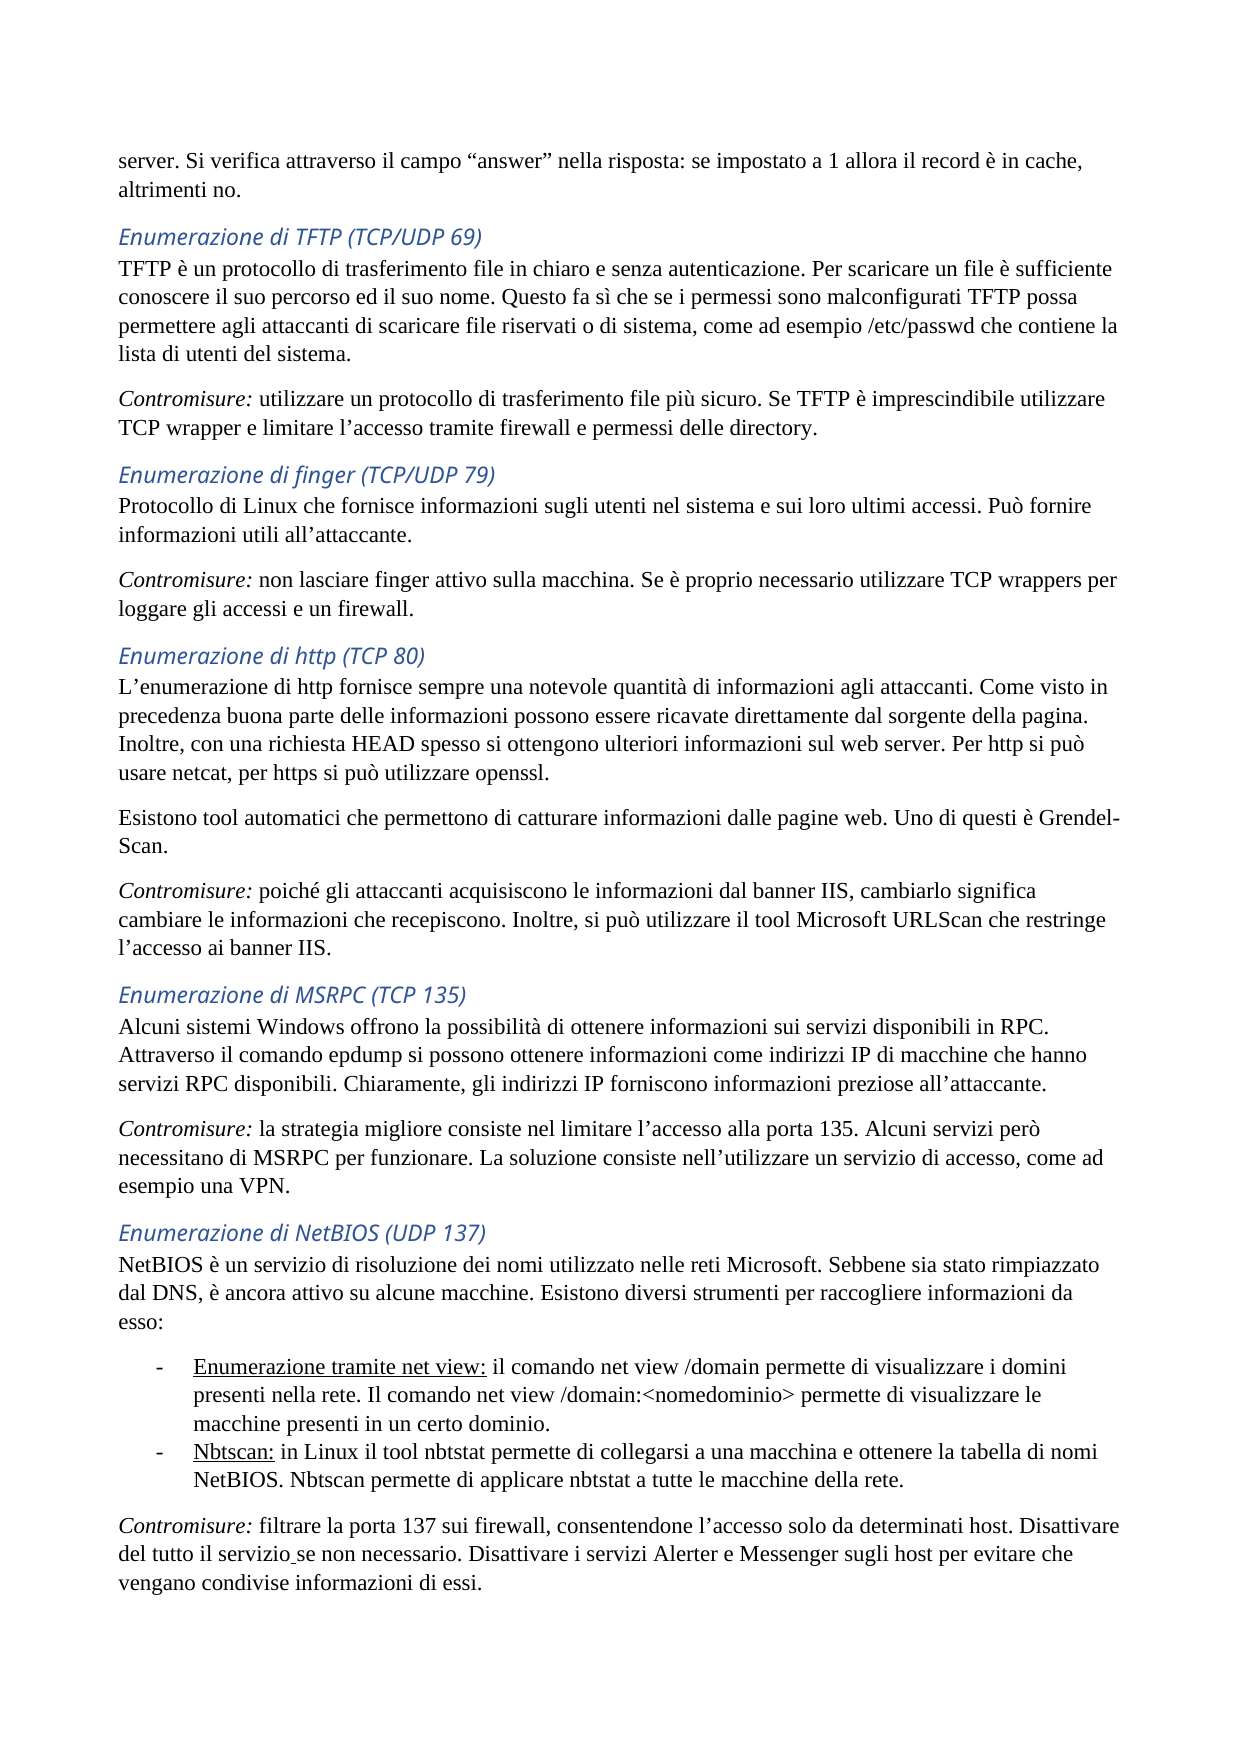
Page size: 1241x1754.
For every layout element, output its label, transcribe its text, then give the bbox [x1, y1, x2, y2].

text Contromisure: non lasciare finger attivo sulla macchina. Se è proprio necessario utilizzare TCP wrappers per loggare gli accessi e un firewall. [118, 566, 1122, 621]
list Nbtscan: in Linux il tool nbtstat permette di collegarsi a una macchina e ottenere la tabella di nomi NetBIOS. Nbtscan permette di applicare nbtstat a tutte le macchine della rete. [156, 1438, 1122, 1493]
subtitle Enumerazione di NetBIOS (UDP 137) [118, 1217, 1122, 1248]
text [118, 148, 1122, 202]
text Esistono tool automatici che permettono di catturare informazioni dalle pagine web. Uno di questi è Grendel-Scan. [118, 804, 1122, 859]
text Alcuni sistemi Windows offrono la possibilità di ottenere informazioni sui servizi disponibili in RPC. Attraverso il comando epdump si possono ottenere informazioni come indirizzi IP di macchine che hanno servizi RPC disponibili. Chiaramente, gli indirizzi IP forniscono informazioni preziose all’attaccante. [118, 1013, 1122, 1096]
text NetBIOS è un servizio di risoluzione dei nomi utilizzato nelle reti Microsoft. Sebbene sia stato rimpiazzato dal DNS, è ancora attivo su alcune macchine. Esistono diversi strumenti per raccogliere informazioni da esso: [118, 1251, 1122, 1334]
text Protocollo di Linux che fornisce informazioni sugli utenti nel sistema e sui loro ultimi accessi. Può fornire informazioni utili all’attaccante. [118, 493, 1122, 547]
text Contromisure: utilizzare un protocollo di trasferimento file più sicuro. Se TFTP è imprescindibile utilizzare TCP wrapper e limitare l’accesso tramite firewall e permessi delle directory. [118, 385, 1122, 440]
text L’enumerazione di http fornisce sempre una notevole quantità di informazioni agli attaccanti. Come visto in precedenza buona parte delle informazioni possono essere ricavate direttamente dal sorgente della pagina. Inoltre, con una richiesta HEAD spesso si ottengono ulteriori informazioni sul web server. Per http si può usare netcat, per https si può utilizzare openssl. [118, 673, 1122, 785]
text Contromisure: poiché gli attaccanti acquisiscono le informazioni dal banner IIS, cambiarlo significa cambiare le informazioni che recepiscono. Inoltre, si può utilizzare il tool Microsoft URLScan che restringe l’accesso ai banner IIS. [118, 877, 1122, 961]
text TFTP è un protocollo di trasferimento file in chiaro e senza autenticazione. Per scaricare un file è sufficiente conoscere il suo percorso ed il suo nome. Questo fa sì che se i permessi sono malconfigurati TFTP possa permettere agli attaccanti di scaricare file riservati o di sistema, come ad esempio /etc/passwd che contiene la lista di utenti del sistema. [118, 255, 1122, 367]
list Enumerazione tramite net view: il comando net view /domain permette di visualizzare i domini presenti nella rete. Il comando net view /domain:<nomedominio> permette di visualizzare le macchine presenti in un certo dominio. [156, 1353, 1122, 1436]
subtitle Enumerazione di finger (TCP/UDP 79) [118, 459, 1122, 490]
text Contromisure: la strategia migliore consiste nel limitare l’accesso alla porta 135. Alcuni servizi però necessitano di MSRPC per funzionare. La soluzione consiste nell’utilizzare un servizio di accesso, come ad esempio una VPN. [118, 1115, 1122, 1198]
subtitle Enumerazione di MSRPC (TCP 135) [118, 979, 1122, 1011]
subtitle Enumerazione di TFTP (TCP/UDP 69) [118, 221, 1122, 252]
subtitle Enumerazione di http (TCP 80) [118, 640, 1122, 671]
text Contromisure: filtrare la porta 137 sui firewall, consentendone l’accesso solo da determinati host. Disattivare del tutto il servizio se non necessario. Disattivare i servizi Alerter e Messenger sugli host per evitare che vengano condivise informazioni di essi. [118, 1512, 1122, 1595]
